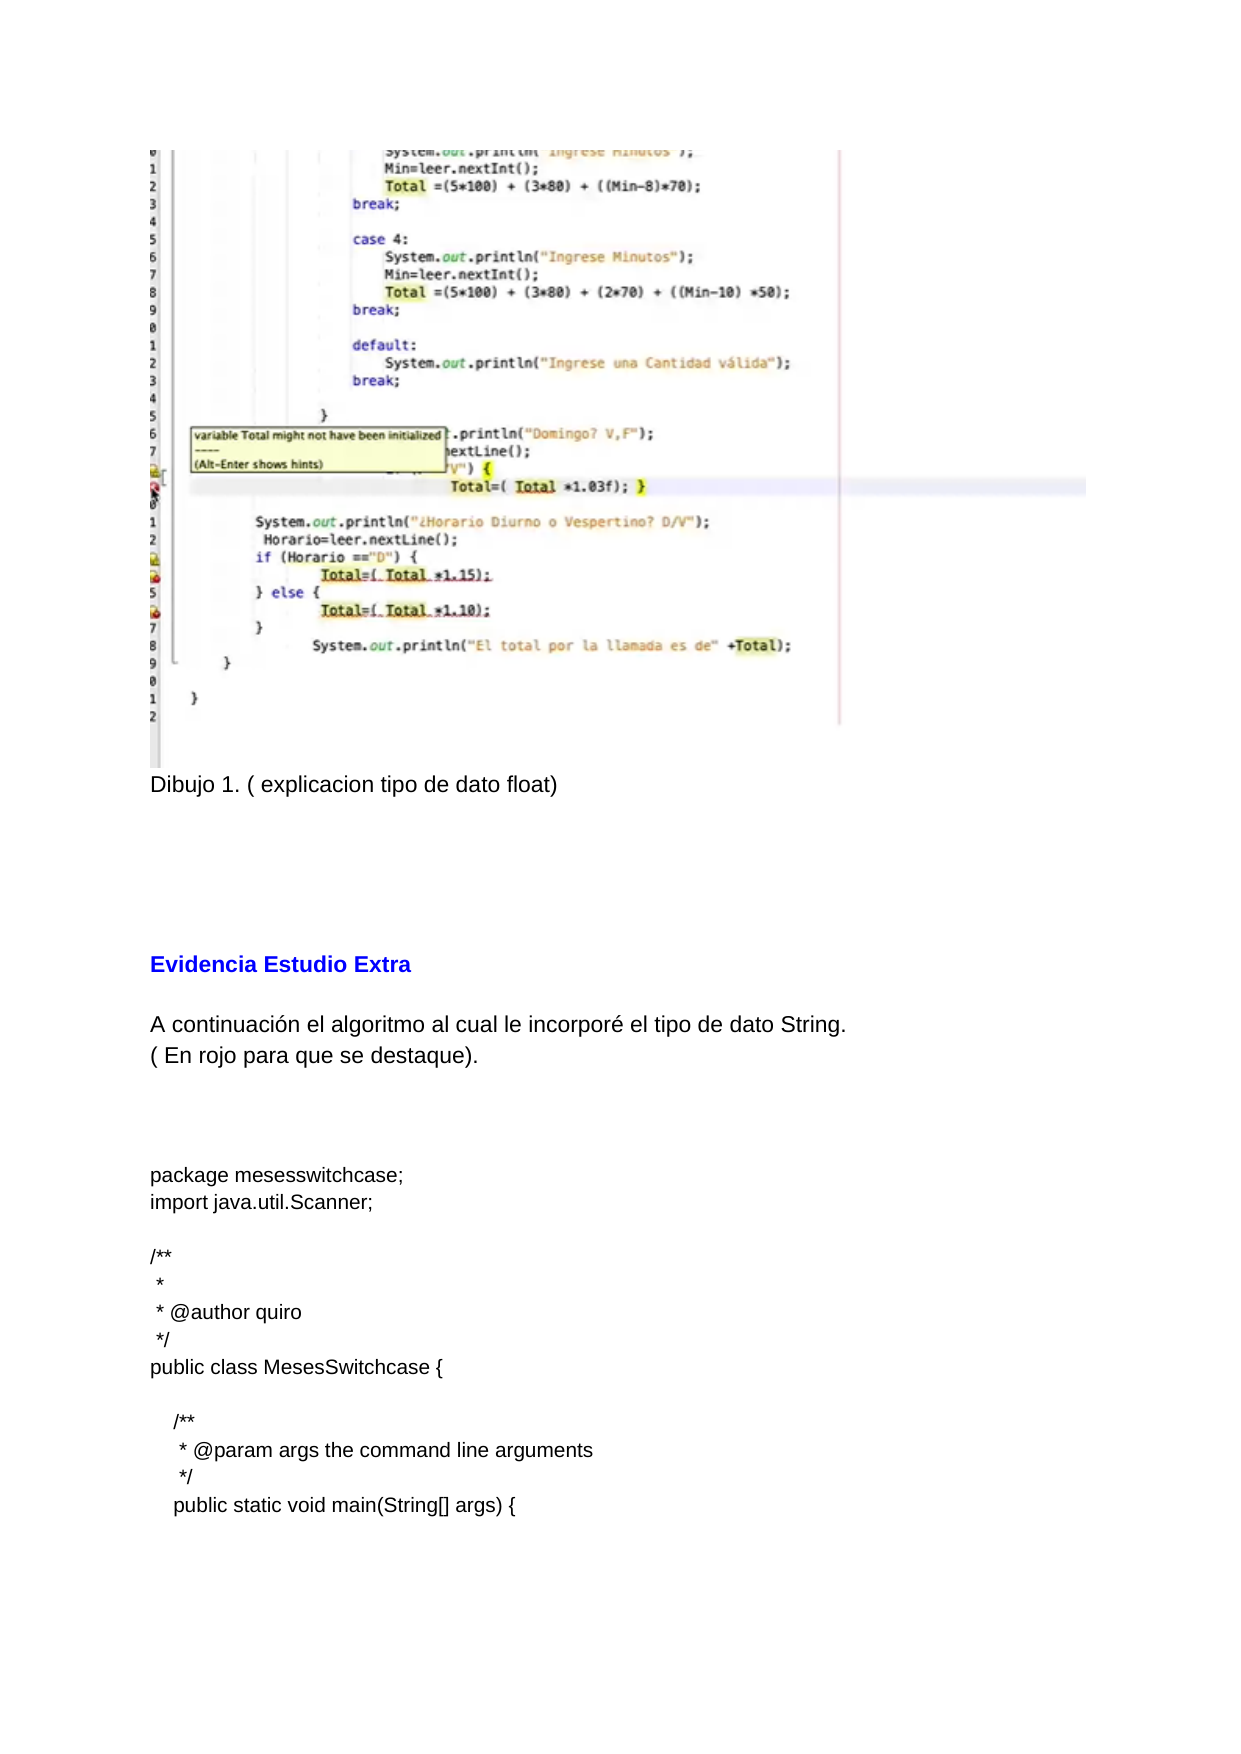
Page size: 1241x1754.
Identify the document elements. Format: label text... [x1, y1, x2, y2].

text Evidencia Estudio Extra [150, 951, 1090, 977]
text import java.util.Scanner; [150, 1190, 1090, 1214]
text ( En rojo para que se destaque). [150, 1042, 1090, 1068]
text A continuación el algoritmo al cual le incorporé el tipo de dato String. [150, 1011, 1090, 1038]
text */ [150, 1327, 1090, 1351]
text package mesesswitchcase; [150, 1162, 1090, 1186]
picture [150, 150, 1086, 768]
text public static void main(String[] args) { [150, 1492, 1090, 1516]
text * @author quiro [150, 1300, 1090, 1324]
text * @param args the command line arguments [150, 1437, 1090, 1461]
text /** [150, 1245, 1090, 1269]
text Dibujo 1. ( explicacion tipo de dato float) [150, 771, 1090, 797]
text /** [150, 1410, 1090, 1434]
text public class MesesSwitchcase { [150, 1355, 1090, 1379]
text */ [150, 1465, 1090, 1489]
text * [150, 1272, 1090, 1296]
